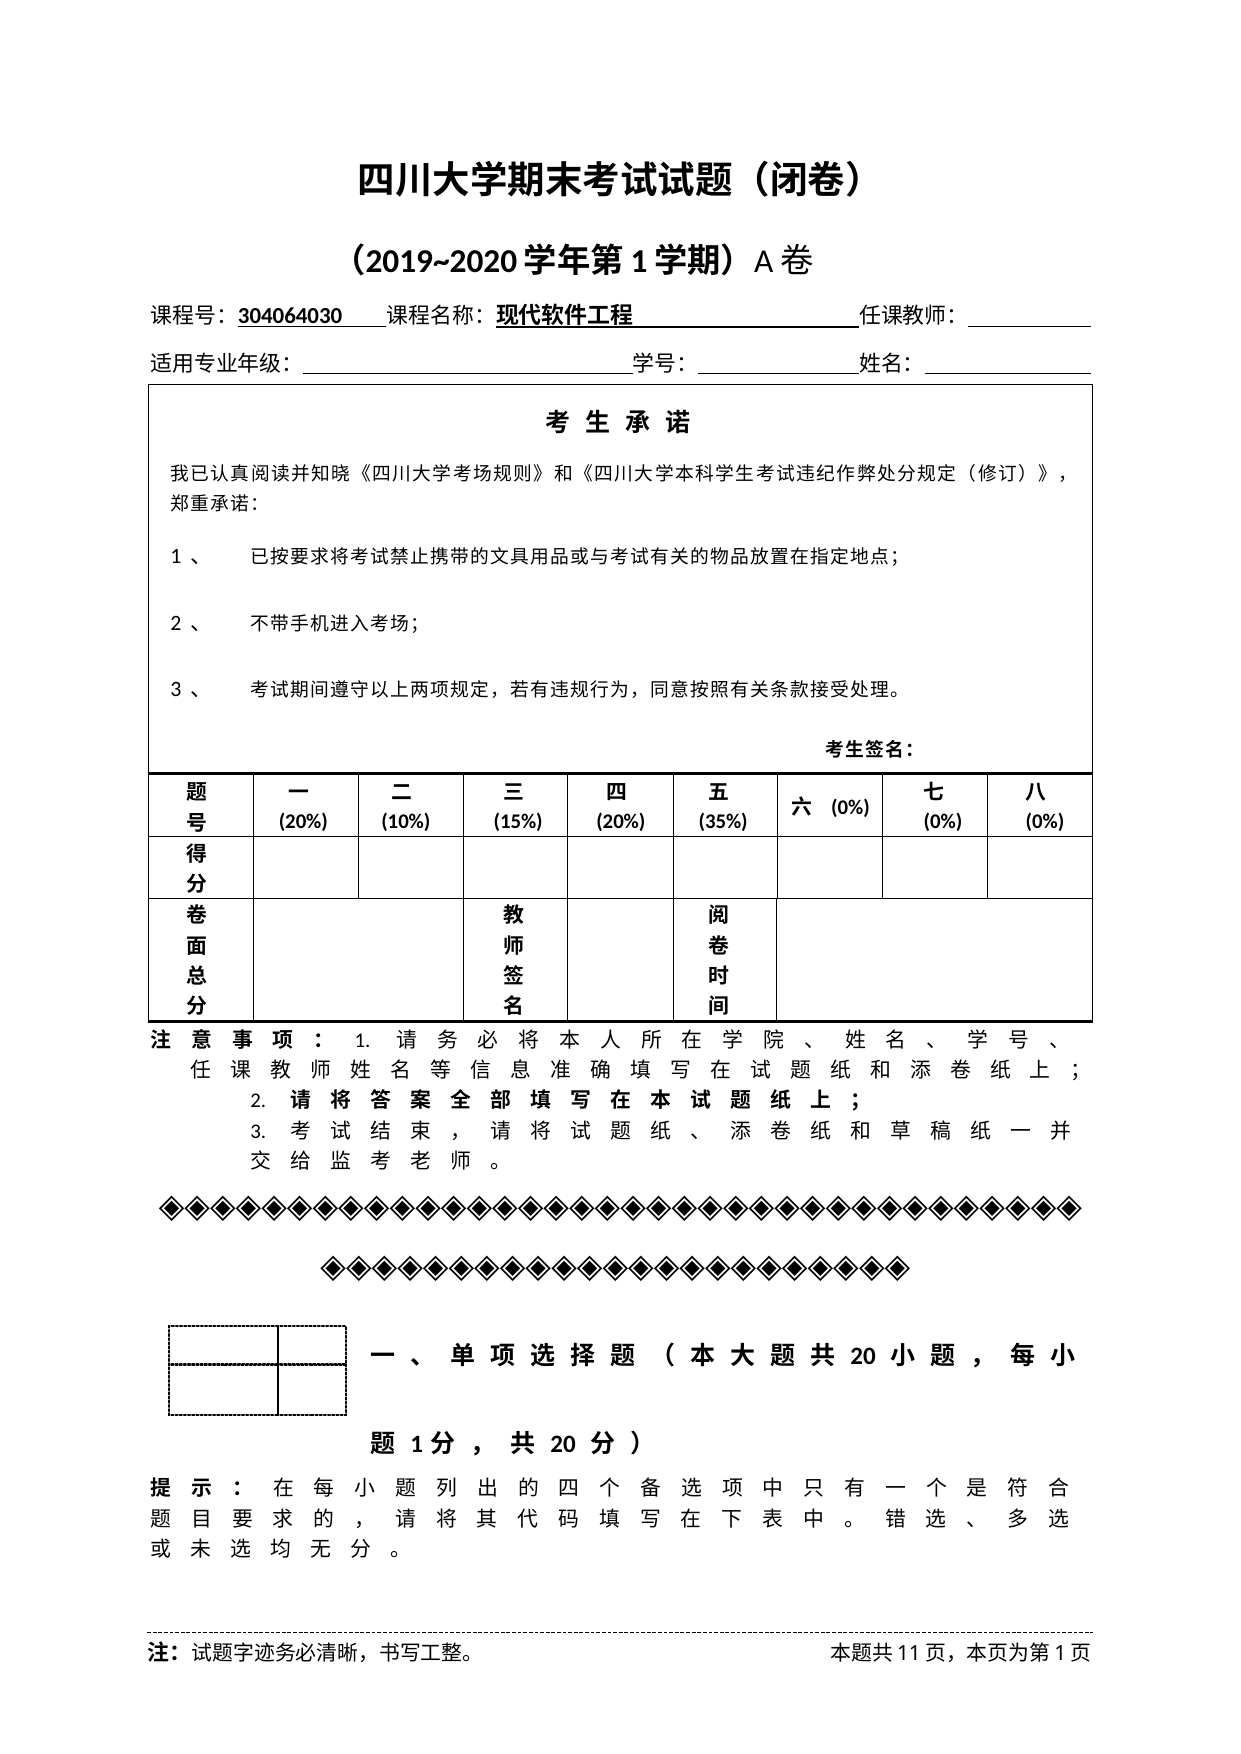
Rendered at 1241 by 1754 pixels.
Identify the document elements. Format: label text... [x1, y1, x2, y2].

subtitle 注意事项：1. 请务必将本人所在学院、姓名、学号、任课教师姓名等信息准确填写在试题纸和添卷纸上； [150, 1023, 1090, 1084]
table_cell [988, 837, 1092, 898]
table_cell 五(35%) [674, 775, 777, 836]
table_cell 题号 [149, 775, 253, 836]
table_cell [254, 899, 463, 1020]
table_cell [568, 899, 673, 1020]
table_cell 七(0%) [883, 775, 987, 836]
table_cell 三(15%) [464, 775, 567, 836]
table_cell [464, 837, 567, 898]
table_cell [359, 837, 463, 898]
subtitle 2. 请将答案全部填写在本试题纸上； [249, 1084, 1090, 1114]
table_cell [568, 837, 673, 898]
text （2019~2020学年第1学期）A卷 [150, 234, 995, 282]
subtitle 一、单项选择题（本大题共20小题，每小题1分，共20分） [150, 1320, 1090, 1472]
text 四川大学期末考试试题（闭卷） [150, 149, 1090, 204]
table_cell 教师签名 [464, 899, 567, 1020]
table_cell [674, 837, 777, 898]
subtitle 3. 考试结束，请将试题纸、添卷纸和草稿纸一并交给监考老师。 [249, 1114, 1090, 1175]
table_cell [883, 837, 987, 898]
table_cell 阅卷时间 [674, 899, 776, 1020]
table_cell [778, 837, 882, 898]
subtitle 提示：在每小题列出的四个备选项中只有一个是符合题目要求的，请将其代码填写在下表中。错选、多选或未选均无分。 [150, 1472, 1090, 1563]
text ◈◈◈◈◈◈◈◈◈◈◈◈◈◈◈◈◈◈◈◈◈◈◈◈◈◈◈◈◈◈◈◈◈◈◈◈◈◈◈◈◈◈◈◈◈◈◈◈◈◈◈◈◈◈◈◈◈◈◈ [150, 1175, 1090, 1296]
text 适用专业年级： 学号： 姓名： [150, 346, 1090, 377]
table_cell 四(20%) [568, 775, 673, 836]
table_cell 一(20%) [254, 775, 358, 836]
table_cell [777, 899, 1092, 1020]
table_cell 六(0%) [778, 775, 882, 836]
text 课程号：304064030 课程名称：现代软件工程 任课教师： [150, 297, 1090, 331]
table_cell 卷面总分 [149, 899, 253, 1020]
table_cell 二(10%) [359, 775, 463, 836]
table_header 考生承诺 我已认真阅读并知晓《四川大学考场规则》和《四川大学本科学生考试违纪作弊处分规定（修订）》，郑重承诺： 已按要求将考试禁止携带的文具用品或与考试有关的物品放置在指定地点； 不带手机进入考场； 考试期间遵守以上两项规定，若有违规行为，同意按照有关条款接受处理。 考生签名： [149, 385, 1092, 772]
table_cell [254, 837, 358, 898]
table_cell 得分 [149, 837, 253, 898]
table_cell 八(0%) [988, 775, 1092, 836]
